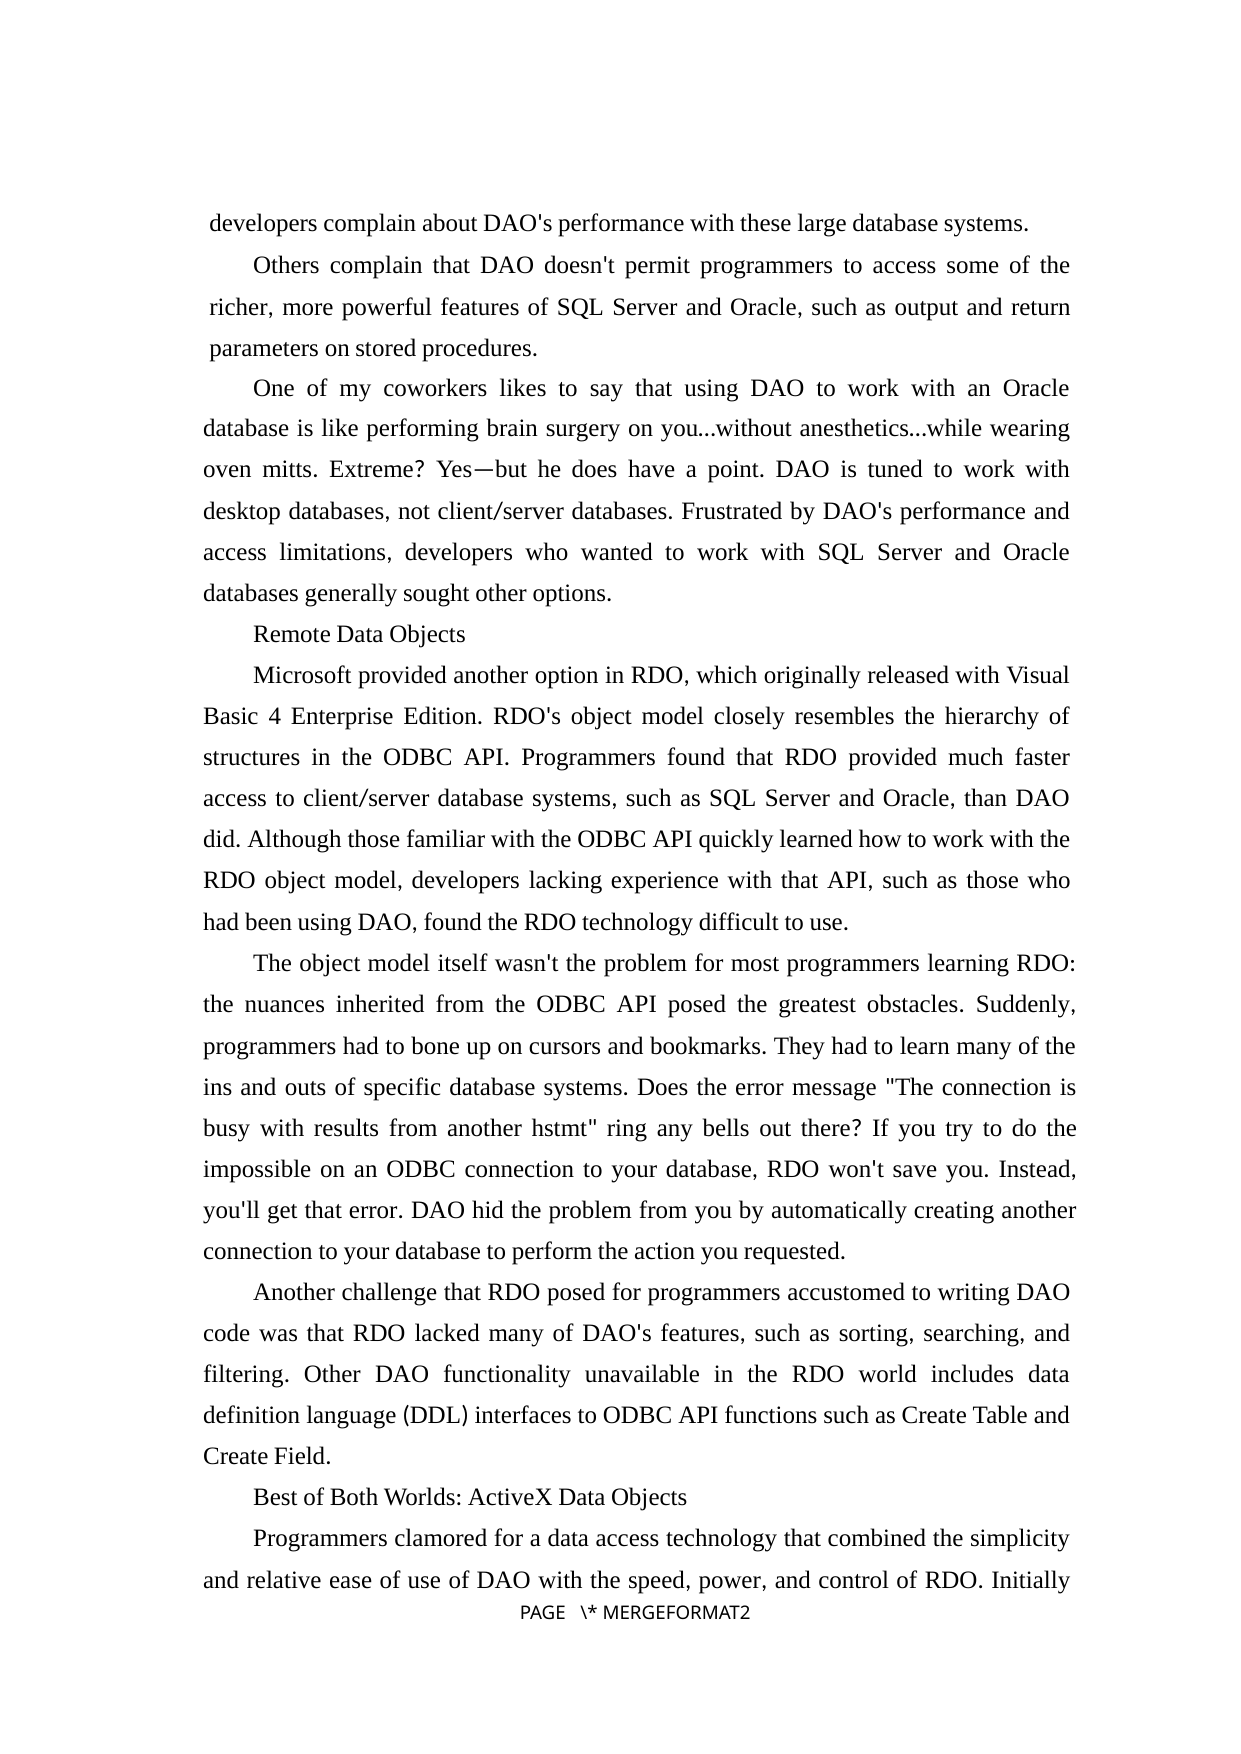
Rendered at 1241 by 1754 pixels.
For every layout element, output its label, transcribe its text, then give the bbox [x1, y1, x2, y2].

text The object model itself wasn't the problem for most programmers learning RDO: the nuances inherited from the ODBC API posed the greatest obstacles. Suddenly, programmers had to bone up on cursors and bookmarks. They had to learn many of the ins and outs of specific database systems. Does the error message "The connection is busy with results from another hstmt" ring any bells out there? If you try to do the impossible on an ODBC connection to your database, RDO won't save you. Instead, you'll get that error. DAO hid the problem from you by automatically creating another connection to your database to perform the action you requested. [203, 947, 1077, 1266]
text Others complain that DAO doesn't permit programmers to access some of the richer, more powerful features of SQL Server and Oracle, such as output and return parameters on stored procedures. [209, 249, 1070, 362]
text Remote Data Objects [253, 619, 1104, 647]
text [209, 207, 1070, 237]
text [203, 1523, 1070, 1595]
text Microsoft provided another option in RDO, which originally released with Visual Basic 4 Enterprise Edition. RDO's object model closely resembles the hierarchy of structures in the ODBC API. Programmers found that RDO provided much faster access to client/server database systems, such as SQL Server and Oracle, than DAO did. Although those familiar with the ODBC API quickly learned how to work with the RDO object model, developers lacking experience with that API, such as those who had been using DAO, found the RDO technology difficult to use. [203, 659, 1070, 936]
text Best of Both Worlds: ActiveX Data Objects [253, 1482, 1104, 1512]
text One of my coworkers likes to say that using DAO to work with an Oracle database is like performing brain surgery on you…without anesthetics…while wearing oven mitts. Extreme? Yes—but he does have a point. DAO is tuned to work with desktop databases, not client/server databases. Frustrated by DAO's performance and access limitations, developers who wanted to work with SQL Server and Oracle databases generally sought other options. [203, 373, 1070, 608]
text Another challenge that RDO posed for programmers accustomed to writing DAO code was that RDO lacked many of DAO's features, such as sorting, searching, and filtering. Other DAO functionality unavailable in the RDO world includes data definition language (DDL) interfaces to ODBC API functions such as Create Table and Create Field. [203, 1277, 1070, 1471]
